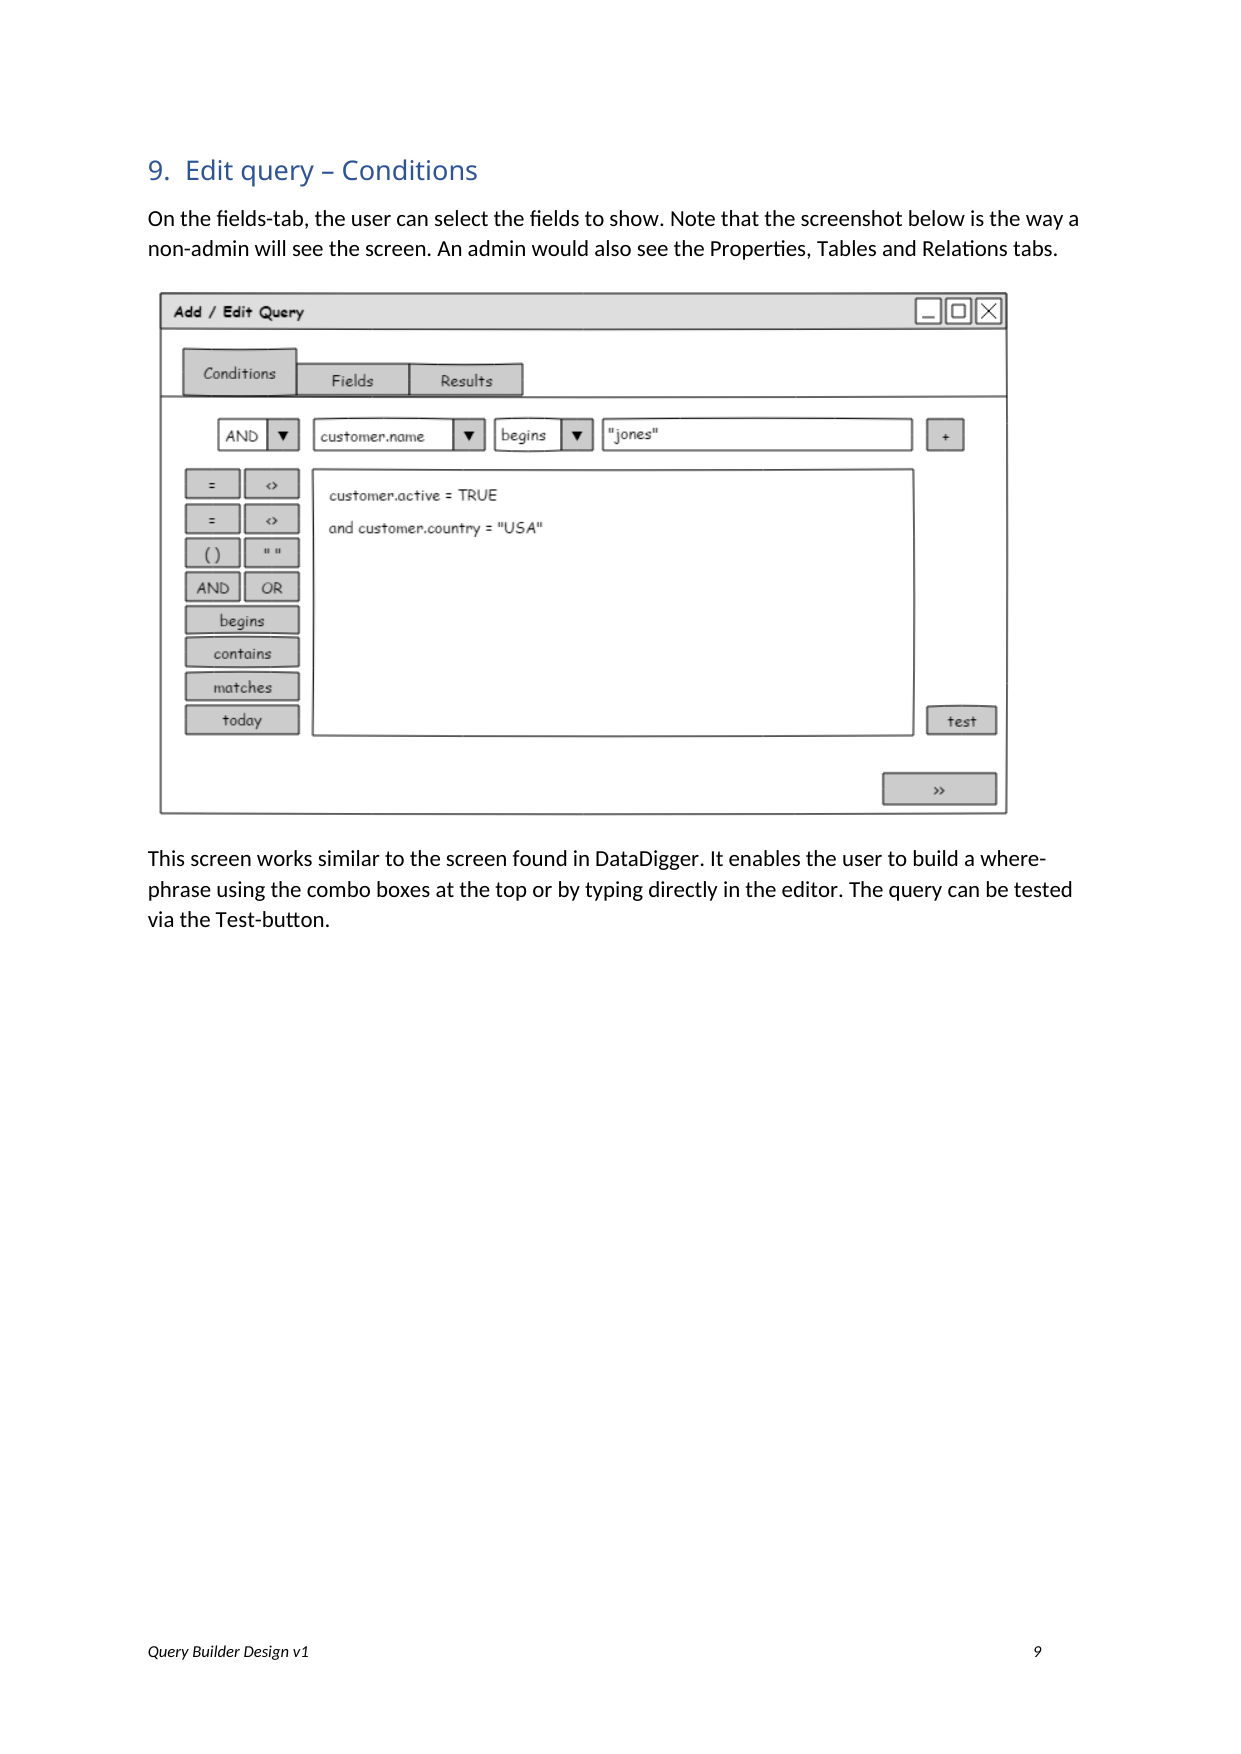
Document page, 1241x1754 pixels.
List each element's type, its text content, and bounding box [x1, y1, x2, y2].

picture [147, 281, 1019, 826]
text This screen works similar to the screen found in DataDigger. It enables the user to build a where-phrase using the combo boxes at the top or by typing directly in the editor. The query can be tested via the Test-button. [148, 844, 1093, 933]
text On the fields-tab, the user can select the fields to show. Note that the screenshot below is the way a non-admin will see the screen. An admin would also see the Properties, Tables and Relations tabs. [148, 204, 1093, 262]
subtitle Edit query – Conditions [148, 152, 1093, 189]
